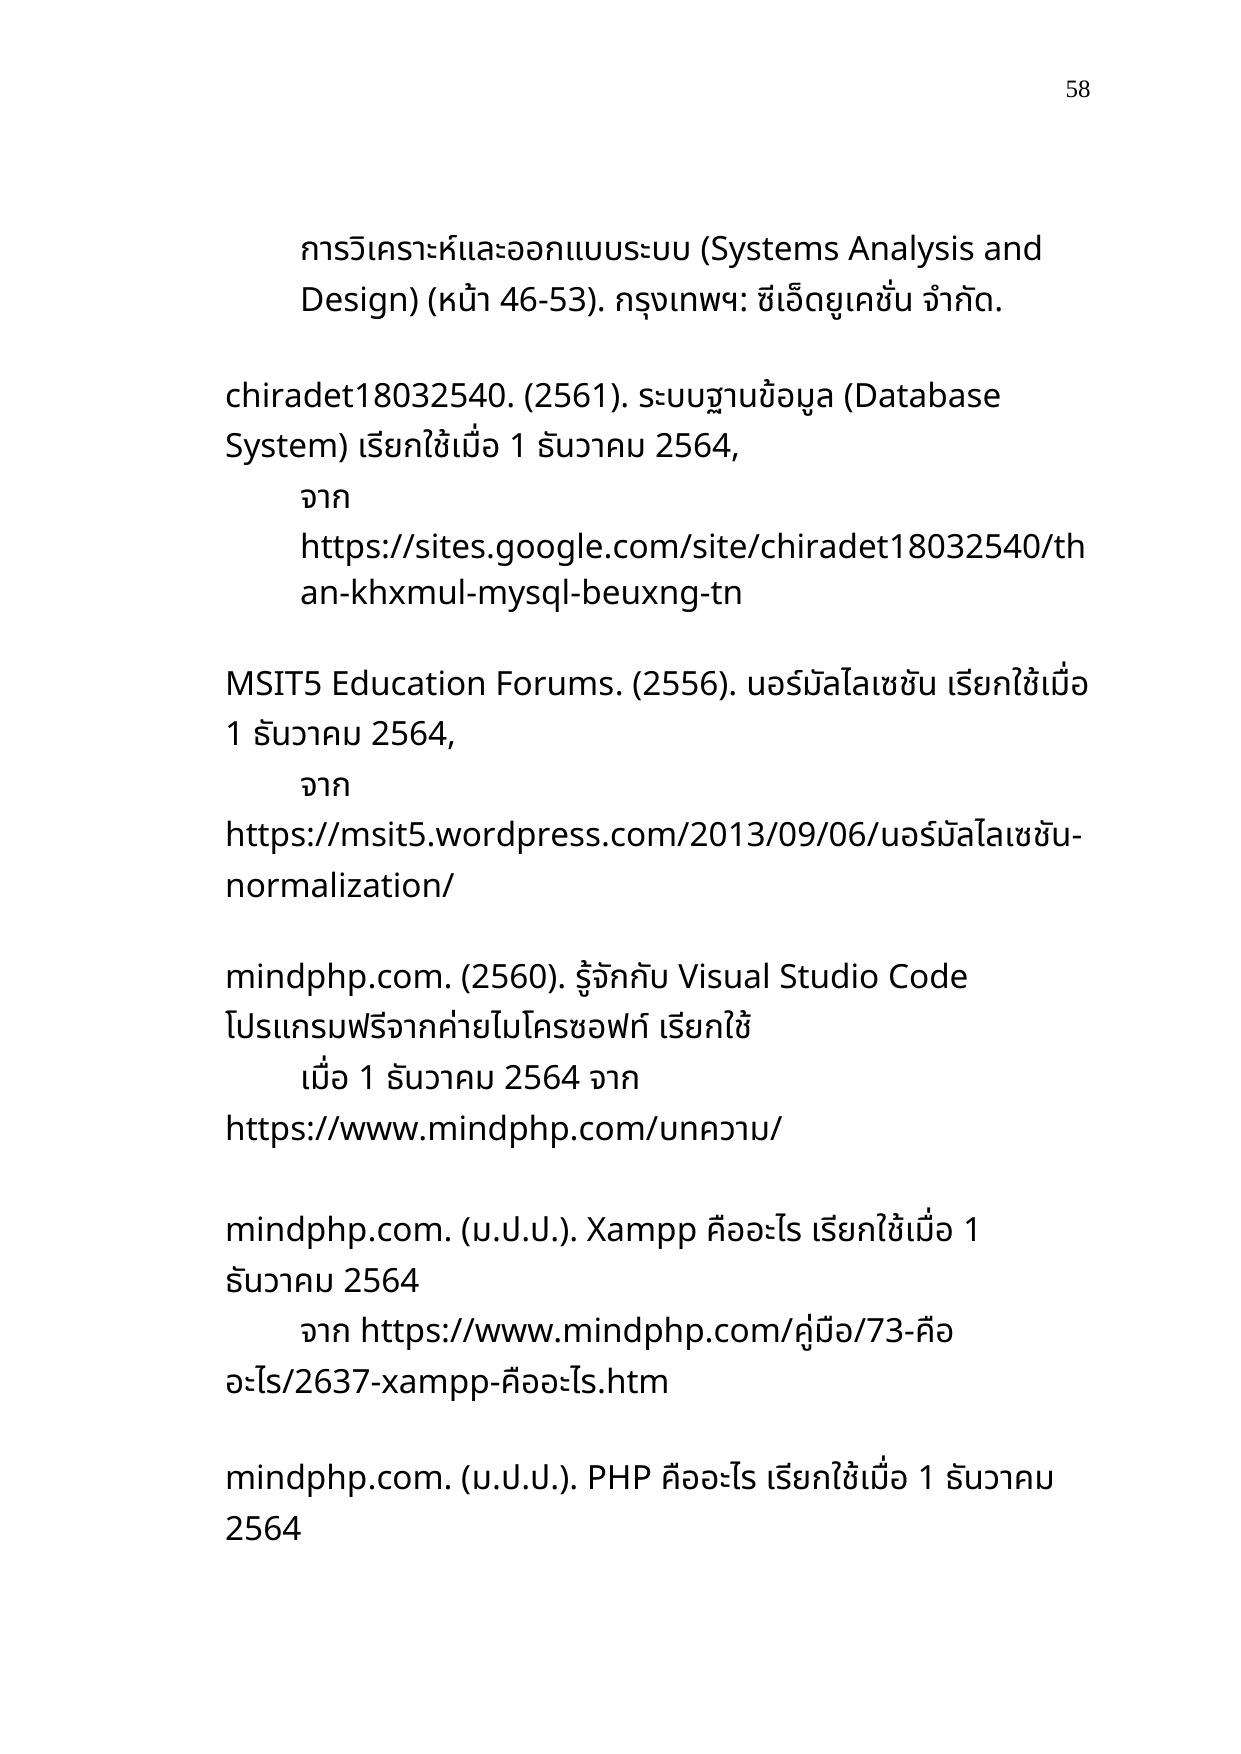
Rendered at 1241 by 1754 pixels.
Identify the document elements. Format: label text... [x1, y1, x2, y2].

text MSIT5 Education Forums. (2556). นอร์มัลไลเซชัน เรียกใช้เมื่อ 1 ธันวาคม 2564, [225, 659, 1090, 761]
text mindphp.com. (ม.ป.ป.). PHP คืออะไร เรียกใช้เมื่อ 1 ธันวาคม 2564 [225, 1454, 1090, 1550]
text จาก https://www.mindphp.com/คู่มือ/73-คืออะไร/2637-xampp-คืออะไร.htm [225, 1307, 1090, 1408]
text mindphp.com. (2560). รู้จักกับ Visual Studio Code โปรแกรมฟรีจากค่ายไมโครซอฟท์ เรียกใช้ [225, 953, 1090, 1054]
text จาก https://sites.google.com/site/chiradet18032540/than-khxmul-mysql-beuxng-tn [300, 473, 1090, 614]
text mindphp.com. (ม.ป.ป.). Xampp คืออะไร เรียกใช้เมื่อ 1 ธันวาคม 2564 [225, 1206, 1090, 1307]
text เมื่อ 1 ธันวาคม 2564 จาก https://www.mindphp.com/บทความ/ [225, 1054, 1090, 1155]
text การวิเคราะห์และออกแบบระบบ (Systems Analysis and Design) (หน้า 46-53). กรุงเทพฯ: ซีเอ็ดยูเคชั่น จำกัด. [300, 225, 1090, 326]
text chiradet18032540. (2561). ระบบฐานข้อมูล (Database System) เรียกใช้เมื่อ 1 ธันวาคม 2564, [225, 372, 1090, 473]
text จาก https://msit5.wordpress.com/2013/09/06/นอร์มัลไลเซชัน-normalization/ [225, 761, 1090, 907]
